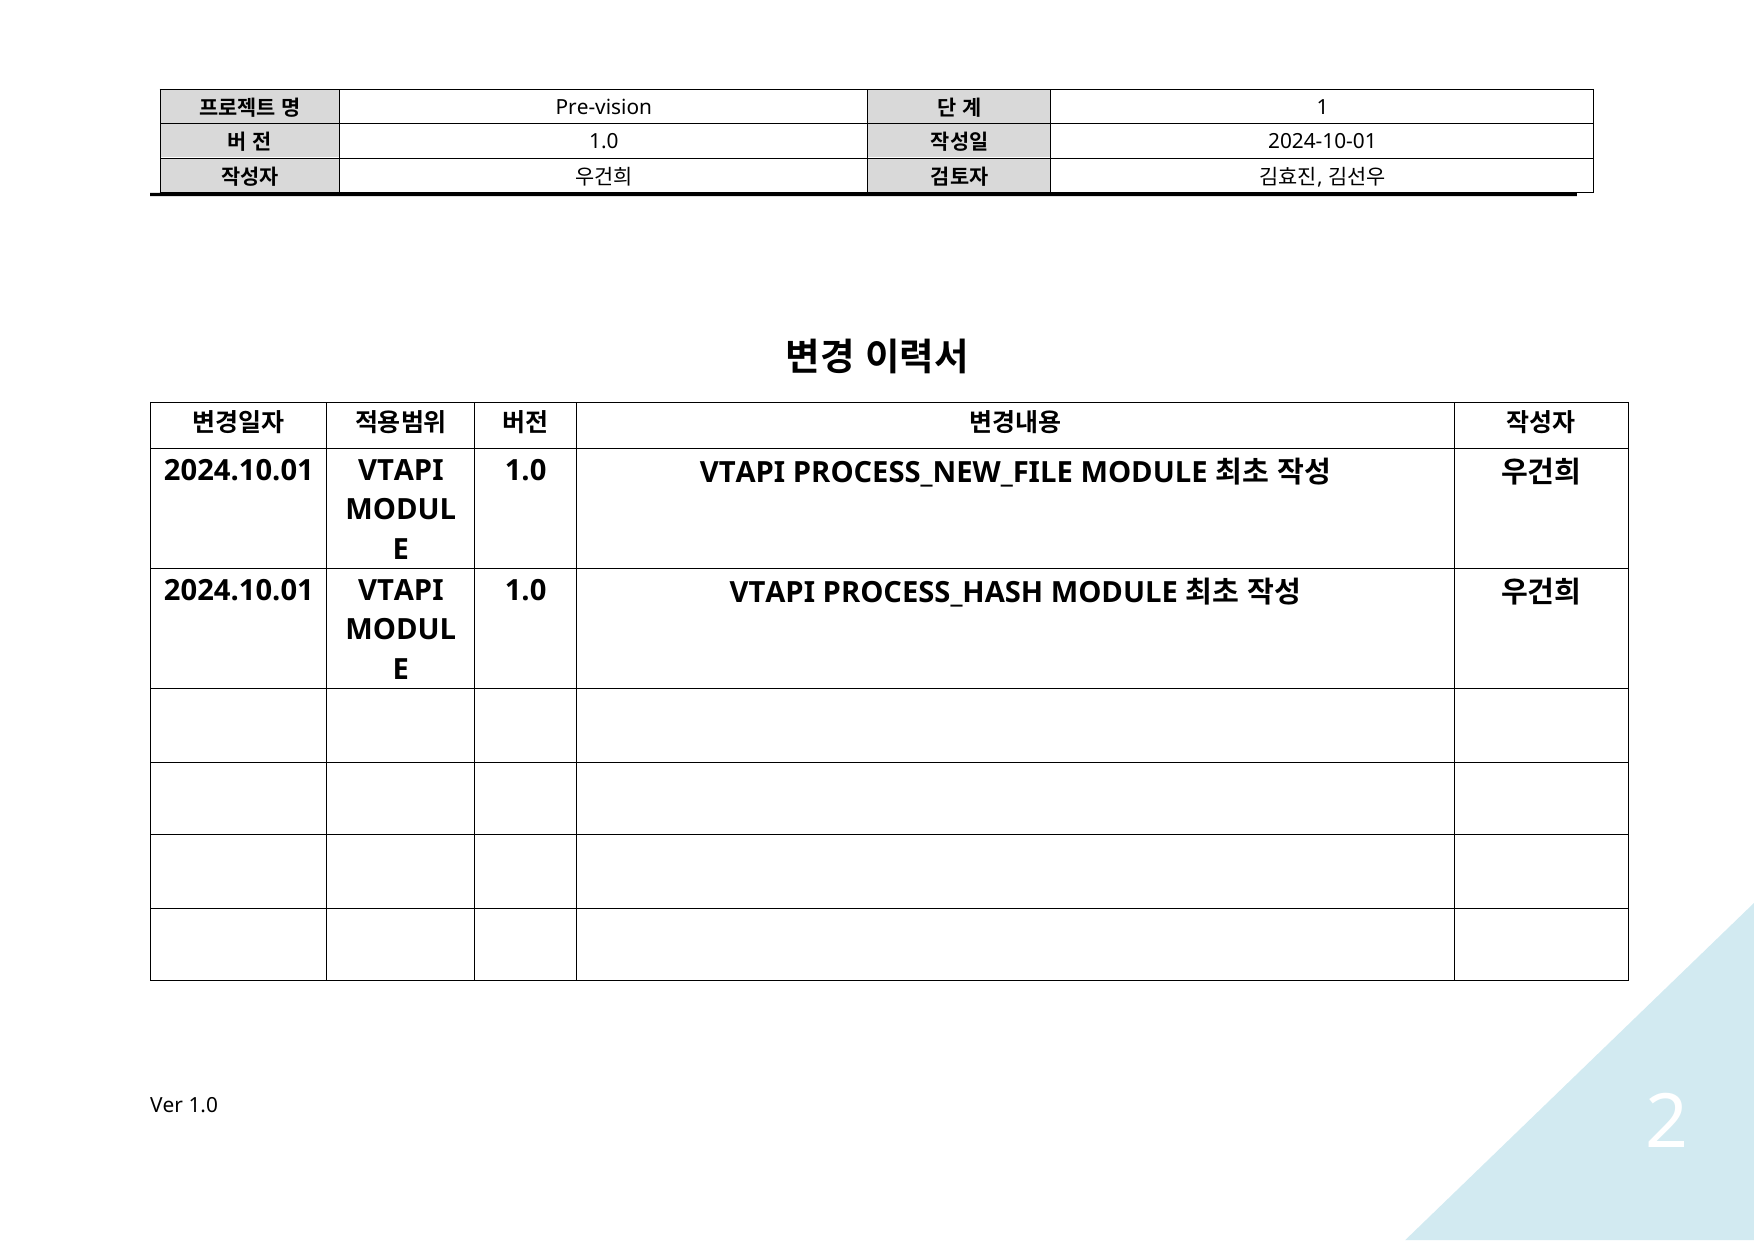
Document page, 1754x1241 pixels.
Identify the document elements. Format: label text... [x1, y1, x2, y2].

table_cell [327, 909, 474, 980]
table_cell 2024.10.01 [151, 449, 326, 568]
table_cell [1455, 763, 1628, 834]
table_cell [151, 909, 326, 980]
table_cell [327, 835, 474, 908]
table_header 버전 [475, 403, 576, 448]
table_header 변경일자 [151, 403, 326, 448]
table_cell VTAPI PROCESS_NEW_FILE MODULE 최초 작성 [577, 449, 1454, 568]
table_cell 2024.10.01 [151, 569, 326, 688]
table_cell [475, 909, 576, 980]
table_header 변경내용 [577, 403, 1454, 448]
table_cell [577, 763, 1454, 834]
table_header 적용범위 [327, 403, 474, 448]
table_cell [475, 835, 576, 908]
table_cell 우건희 [1455, 449, 1628, 568]
table_cell VTAPI PROCESS_HASH MODULE 최초 작성 [577, 569, 1454, 688]
table_cell [577, 835, 1454, 908]
table_cell [327, 689, 474, 762]
table_cell [577, 909, 1454, 980]
table_cell [475, 689, 576, 762]
table_cell [327, 763, 474, 834]
table_cell 1.0 [475, 449, 576, 568]
table_cell [1455, 689, 1628, 762]
table_cell [151, 763, 326, 834]
table_header 작성자 [1455, 403, 1628, 448]
table_cell [577, 689, 1454, 762]
table_cell 1.0 [475, 569, 576, 688]
table_cell [151, 835, 326, 908]
table_cell [1455, 909, 1628, 980]
table_cell VTAPI MODULE [327, 449, 474, 568]
table_cell [1455, 835, 1628, 908]
text 변경 이력서 [150, 327, 1604, 381]
table_cell VTAPI MODULE [327, 569, 474, 688]
table_cell [475, 763, 576, 834]
table_cell 우건희 [1455, 569, 1628, 688]
table_cell [151, 689, 326, 762]
